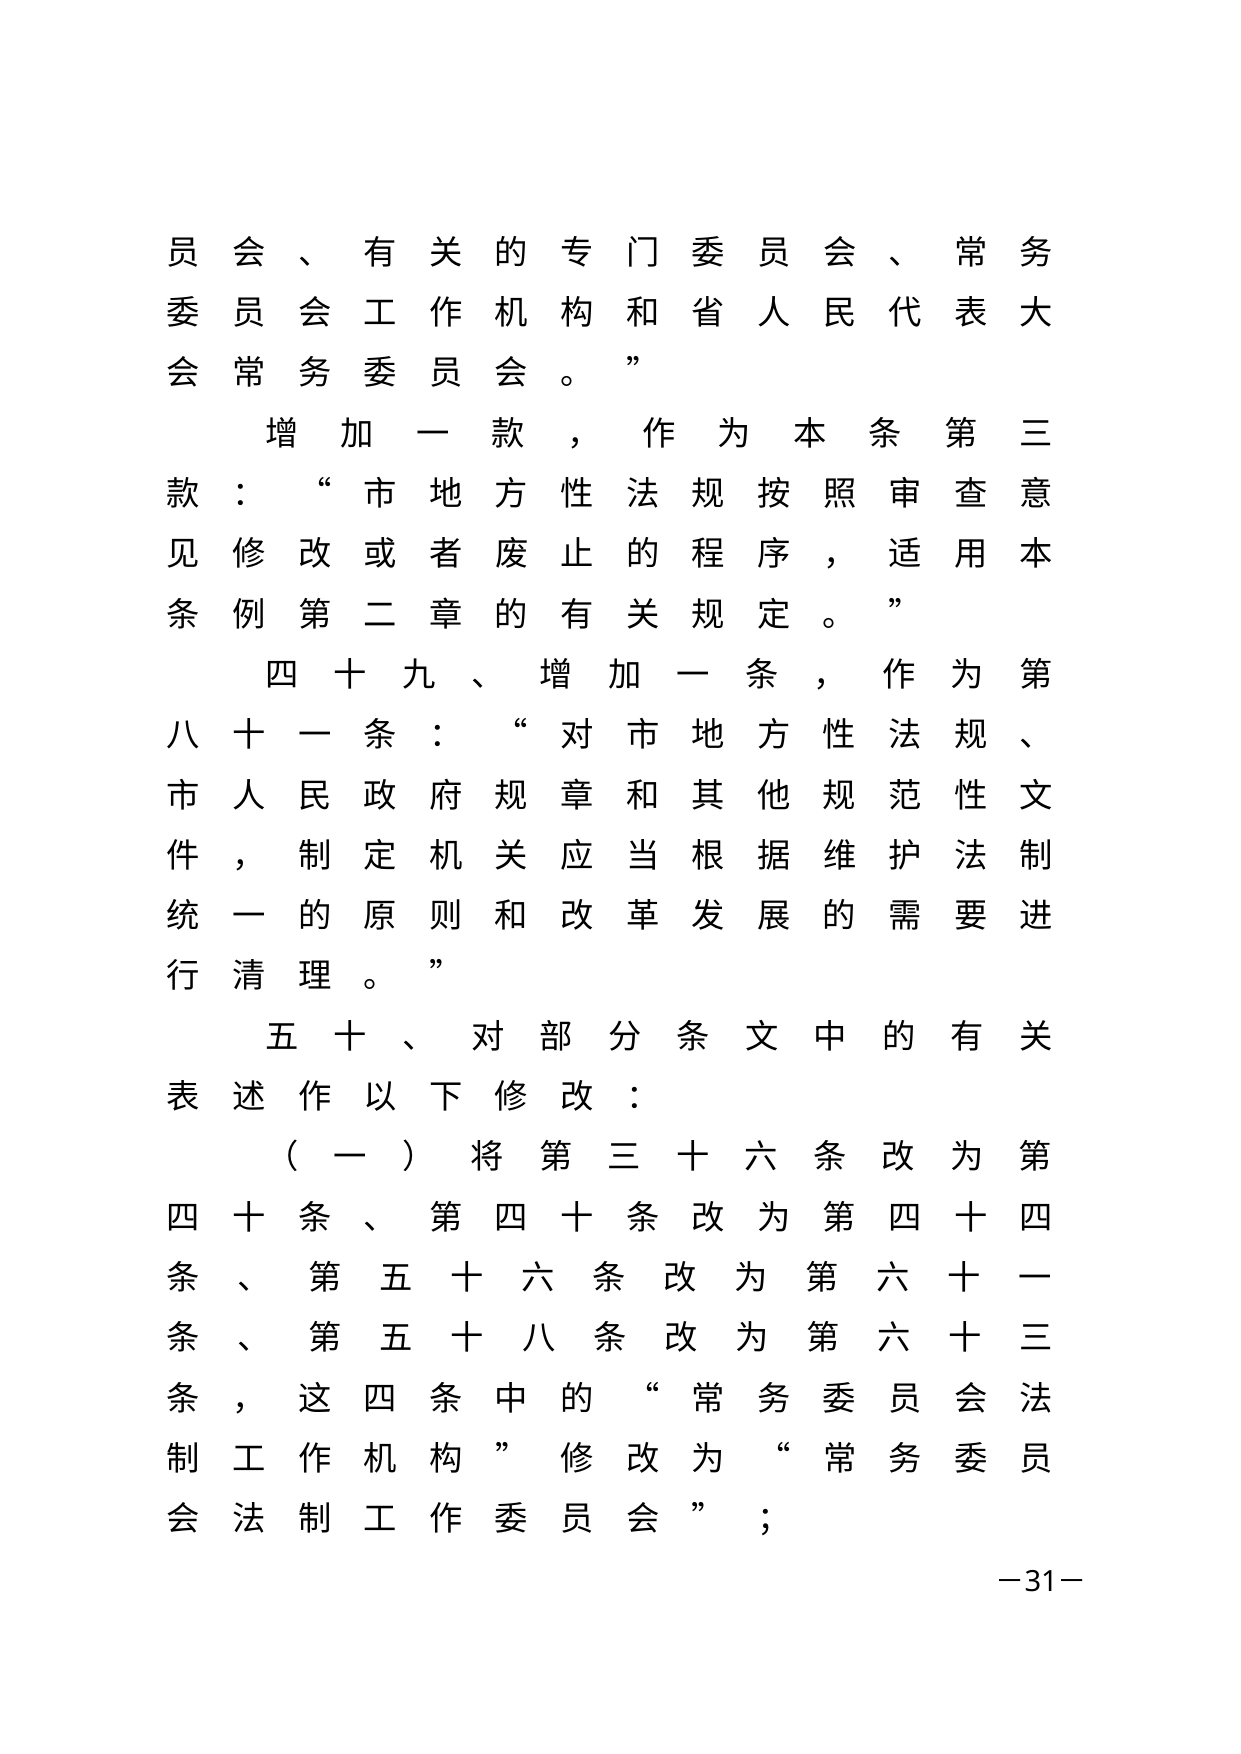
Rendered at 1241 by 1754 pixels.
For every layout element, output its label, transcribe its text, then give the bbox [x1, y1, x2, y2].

list 五十、对部分条文中的有关表述作以下修改： [167, 1003, 1085, 1124]
list 第二款修改为：“市人民代表大会常务委员会应当在两个月内将是否修改或者废止的意见报全国人民代表大会宪法和法律委员会、有关的专门委员会、常务委员会工作机构和省人民代表大会常务委员会。” [167, 219, 1085, 400]
list （一）将第三十六条改为第四十条、第四十条改为第四十四条、第五十六条改为第六十一条、第五十八条改为第六十三条，这四条中的“常务委员会法制工作机构”修改为“常务委员会法制工作委员会”； [167, 1124, 1085, 1546]
list 四十九、增加一条，作为第八十一条：“对市地方性法规、市人民政府规章和其他规范性文件，制定机关应当根据维护法制统一的原则和改革发展的需要进行清理。” [167, 642, 1085, 1003]
list 增加一款，作为本条第三款：“市地方性法规按照审查意见修改或者废止的程序，适用本条例第二章的有关规定。” [167, 400, 1085, 642]
